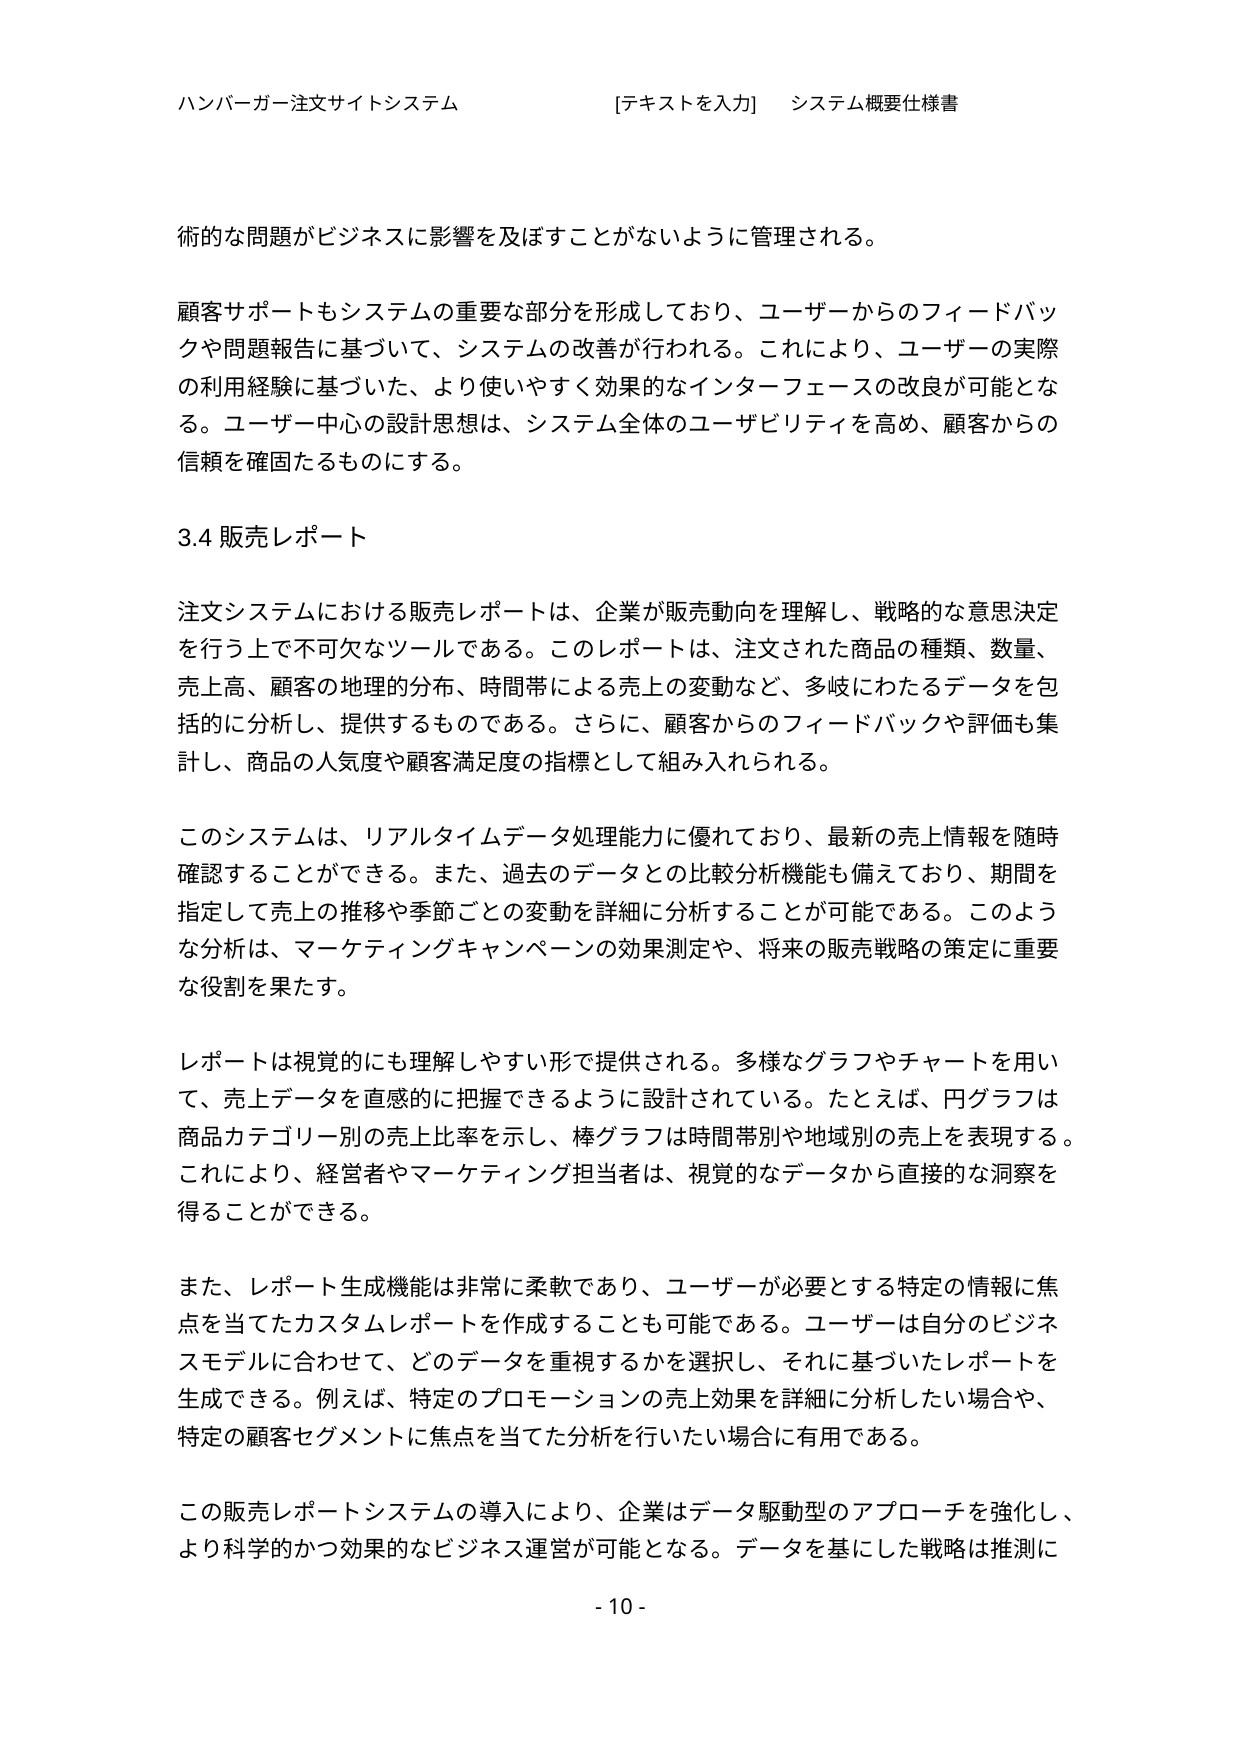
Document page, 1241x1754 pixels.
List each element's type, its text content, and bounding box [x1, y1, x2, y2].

text このシステムは、リアルタイムデータ処理能力に優れており、最新の売上情報を随時確認することができる。また、過去のデータとの比較分析機能も備えており、期間を指定して売上の推移や季節ごとの変動を詳細に分析することが可能である。このような分析は、マーケティングキャンペーンの効果測定や、将来の販売戦略の策定に重要な役割を果たす。 [177, 817, 1063, 1004]
text 顧客サポートもシステムの重要な部分を形成しており、ユーザーからのフィードバックや問題報告に基づいて、システムの改善が行われる。これにより、ユーザーの実際の利用経験に基づいた、より使いやすく効果的なインターフェースの改良が可能となる。ユーザー中心の設計思想は、システム全体のユーザビリティを高め、顧客からの信頼を確固たるものにする。 [177, 292, 1063, 479]
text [177, 1492, 1063, 1567]
text レポートは視覚的にも理解しやすい形で提供される。多様なグラフやチャートを用いて、売上データを直感的に把握できるように設計されている。たとえば、円グラフは商品カテゴリー別の売上比率を示し、棒グラフは時間帯別や地域別の売上を表現する。これにより、経営者やマーケティング担当者は、視覚的なデータから直接的な洞察を得ることができる。 [177, 1042, 1063, 1229]
text また、レポート生成機能は非常に柔軟であり、ユーザーが必要とする特定の情報に焦点を当てたカスタムレポートを作成することも可能である。ユーザーは自分のビジネスモデルに合わせて、どのデータを重視するかを選択し、それに基づいたレポートを生成できる。例えば、特定のプロモーションの売上効果を詳細に分析したい場合や、特定の顧客セグメントに焦点を当てた分析を行いたい場合に有用である。 [177, 1267, 1063, 1454]
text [177, 217, 1063, 254]
subtitle 3.4 販売レポート [177, 517, 1063, 554]
text 注文システムにおける販売レポートは、企業が販売動向を理解し、戦略的な意思決定を行う上で不可欠なツールである。このレポートは、注文された商品の種類、数量、売上高、顧客の地理的分布、時間帯による売上の変動など、多岐にわたるデータを包括的に分析し、提供するものである。さらに、顧客からのフィードバックや評価も集計し、商品の人気度や顧客満足度の指標として組み入れられる。 [177, 592, 1063, 779]
